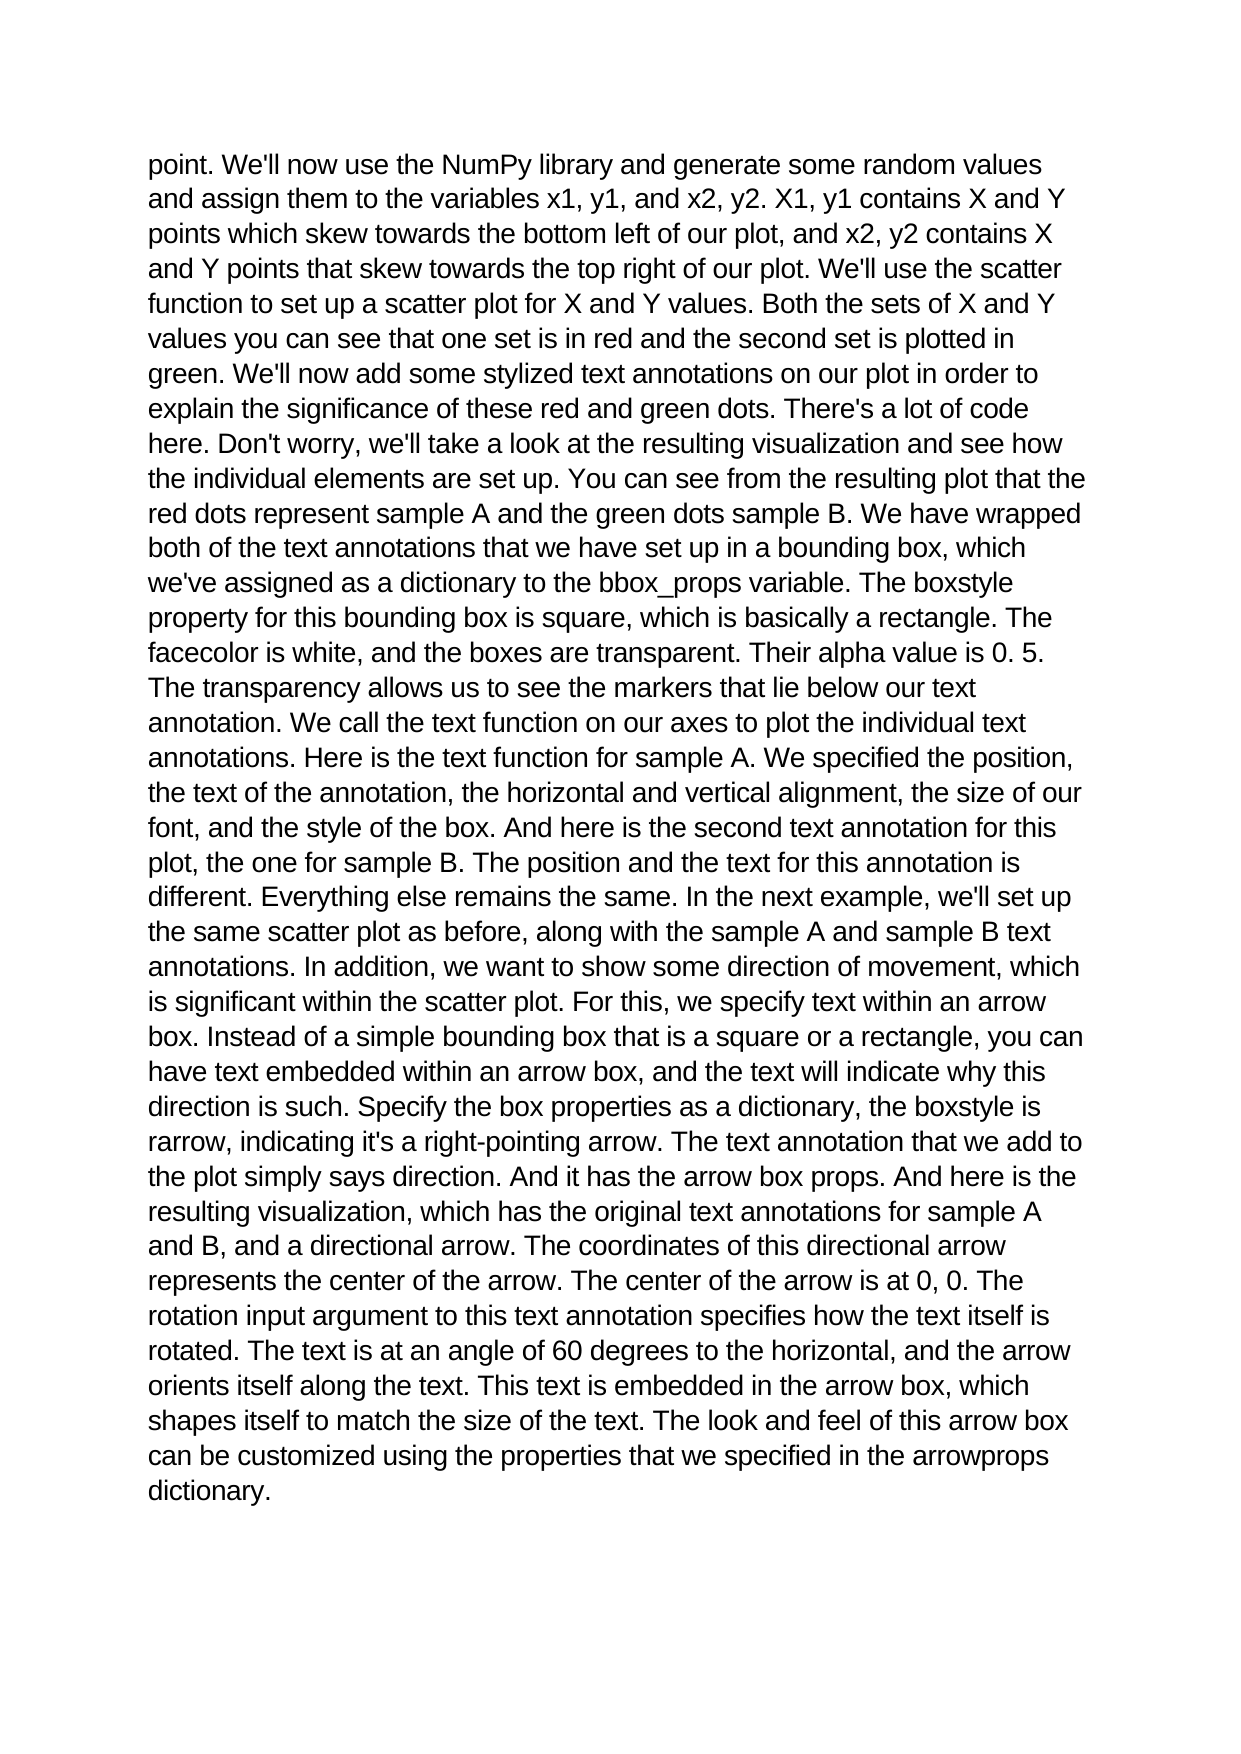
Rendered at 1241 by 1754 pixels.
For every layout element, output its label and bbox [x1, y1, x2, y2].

text [148, 148, 1093, 1506]
